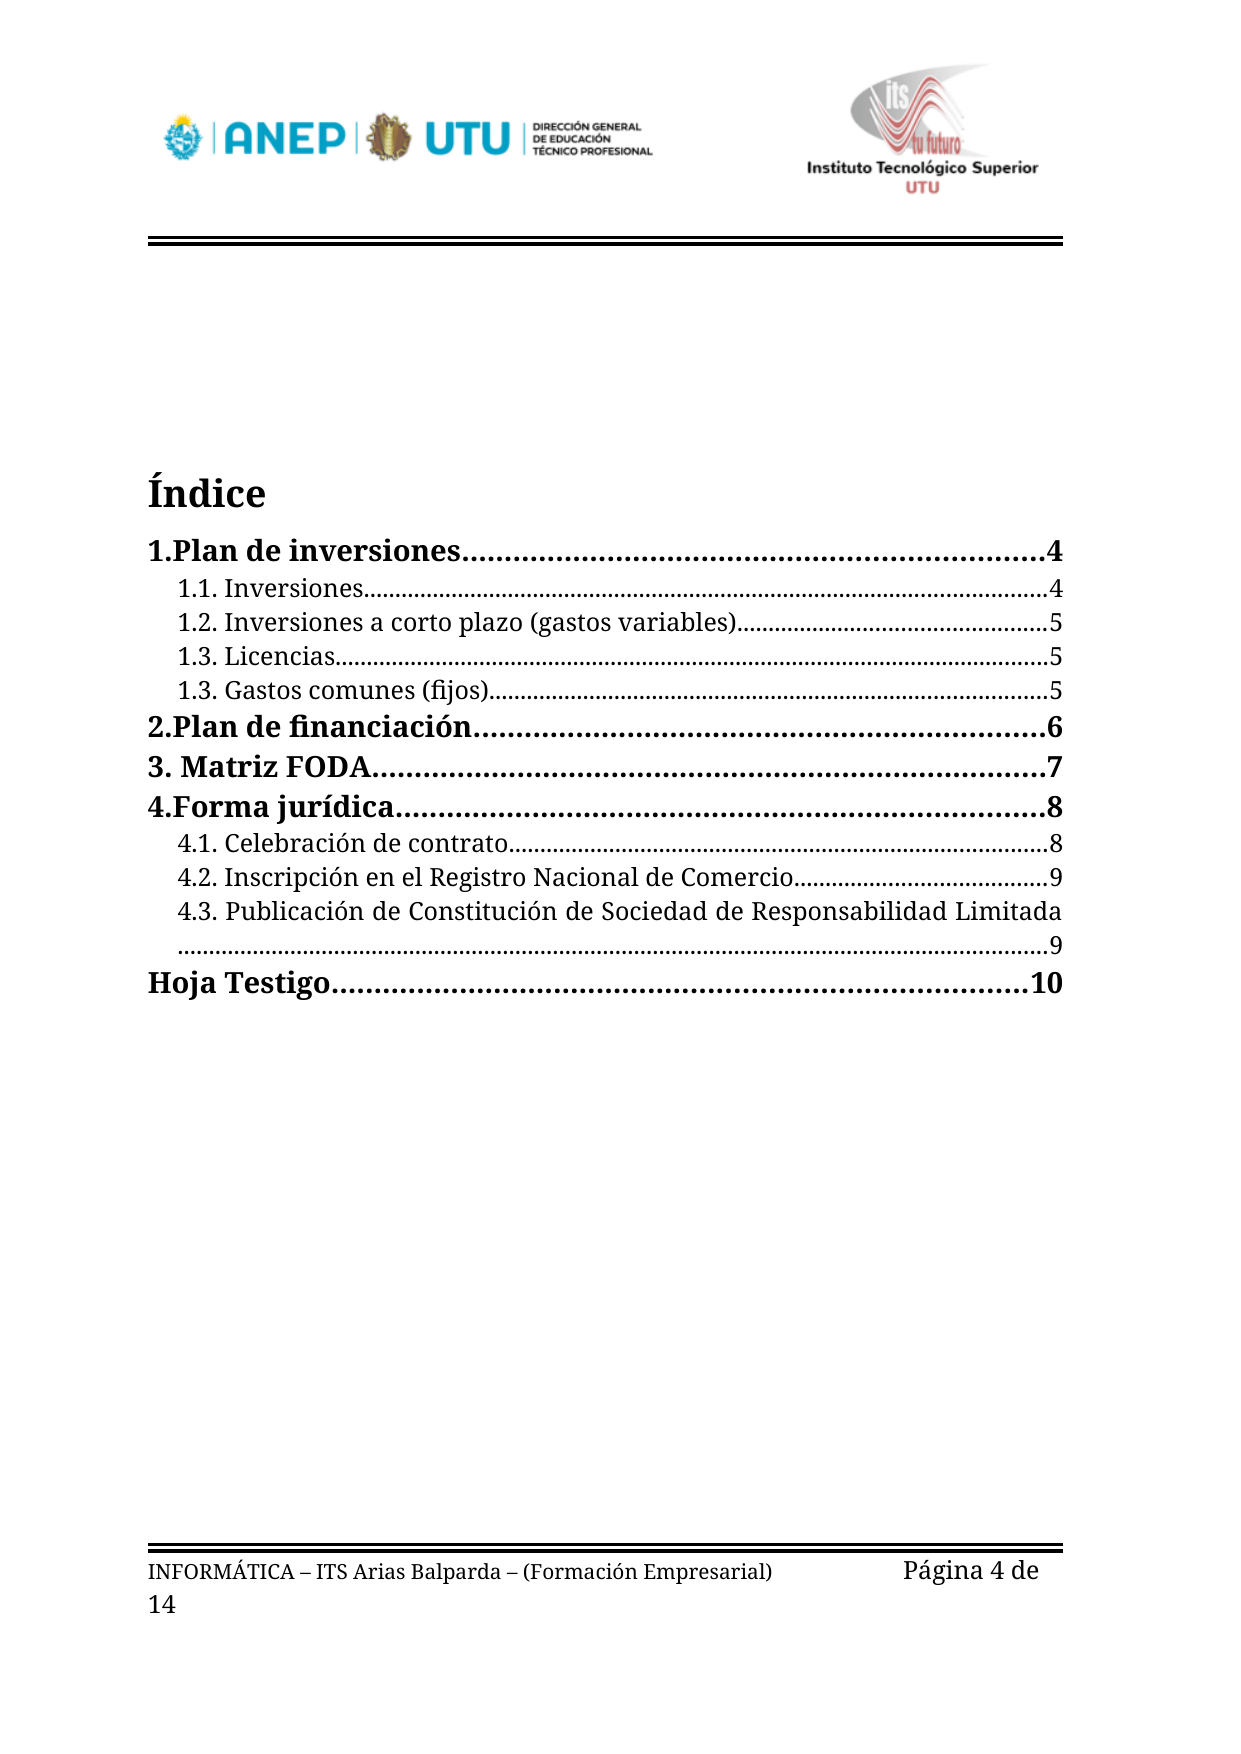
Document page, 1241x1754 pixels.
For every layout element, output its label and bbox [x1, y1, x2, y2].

picture [147, 46, 1063, 219]
